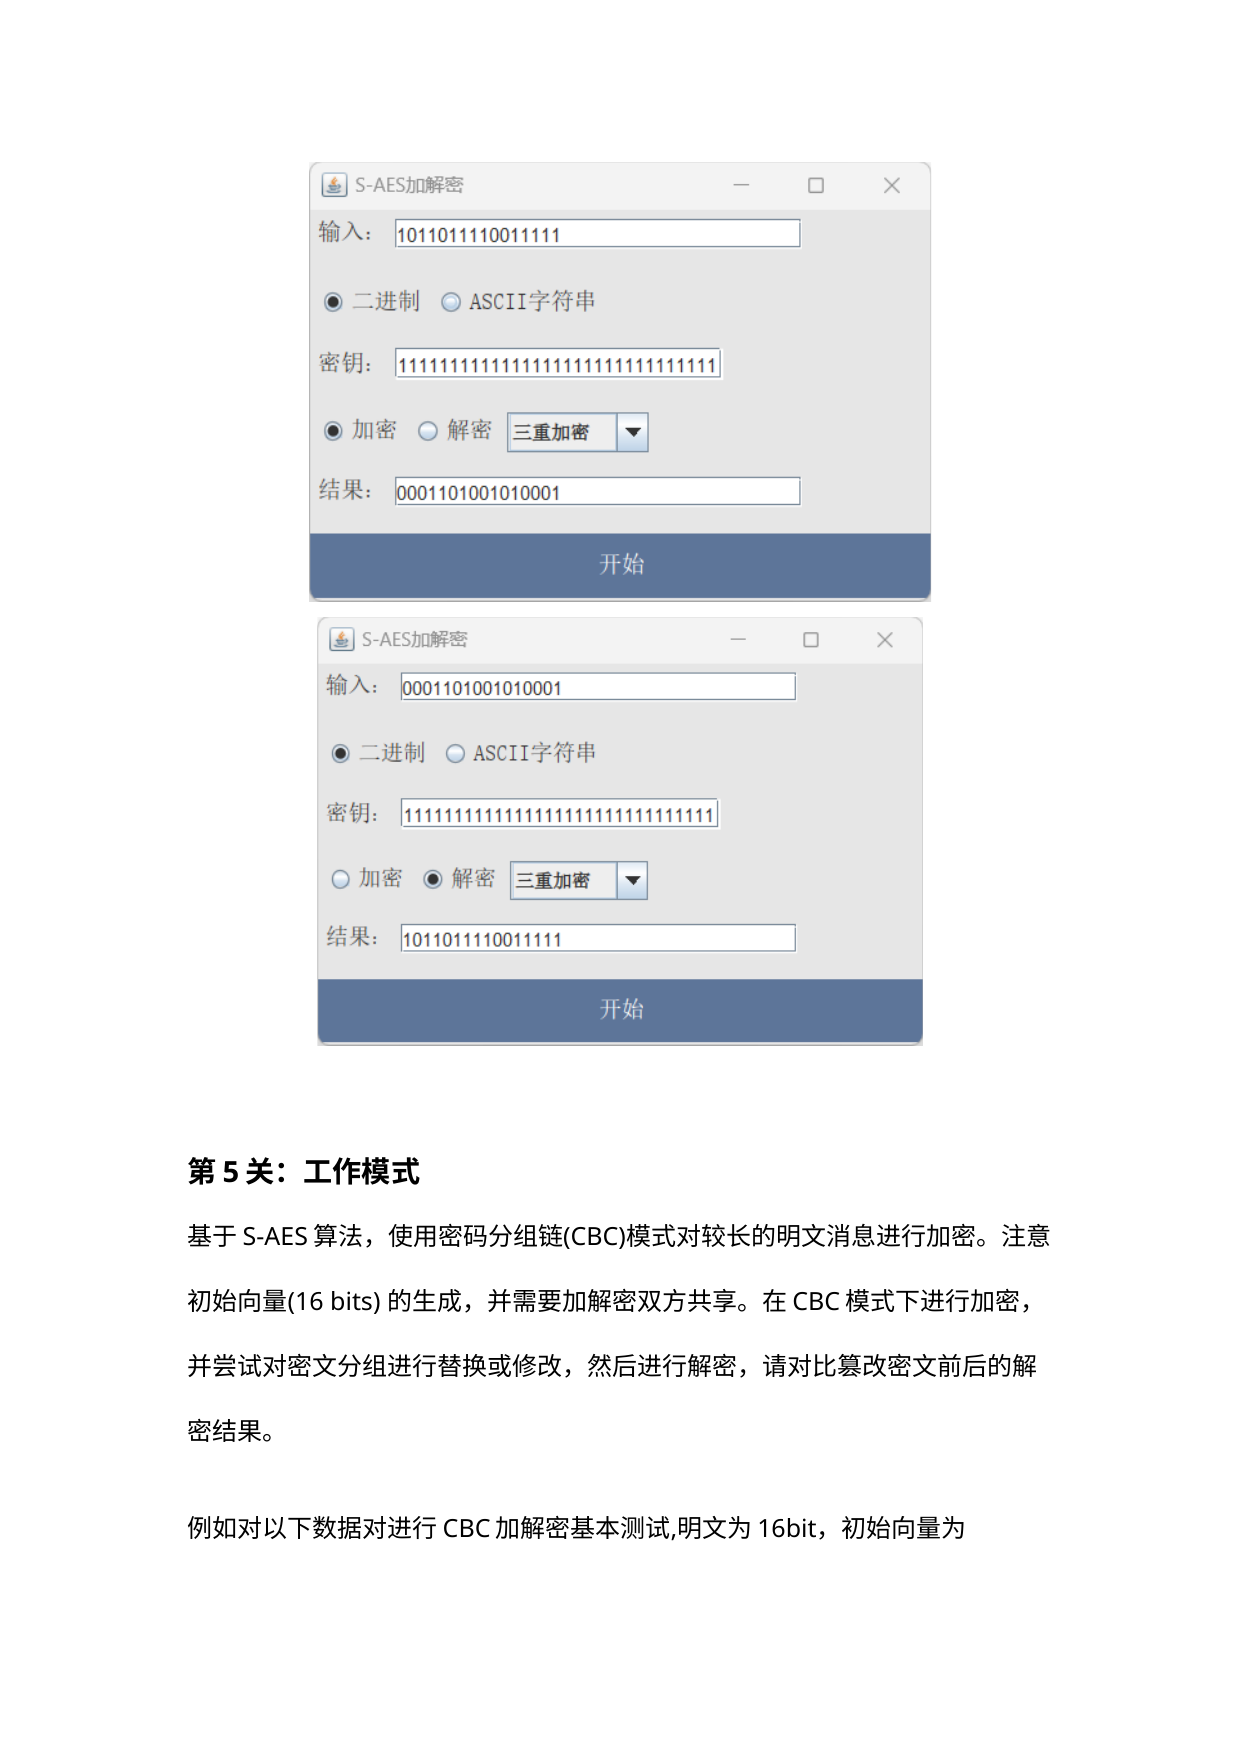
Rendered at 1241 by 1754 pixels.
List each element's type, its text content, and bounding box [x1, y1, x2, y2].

picture [317, 617, 923, 1046]
text 基于S-AES算法，使用密码分组链(CBC)模式对较长的明文消息进行加密。注意初始向量(16 bits) 的生成，并需要加解密双方共享。在CBC模式下进行加密，并尝试对密文分组进行替换或修改，然后进行解密，请对比篡改密文前后的解密结果。 [187, 1202, 1053, 1462]
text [187, 1494, 1053, 1559]
text 第5关：工作模式 [187, 1137, 1053, 1202]
picture [309, 162, 932, 602]
